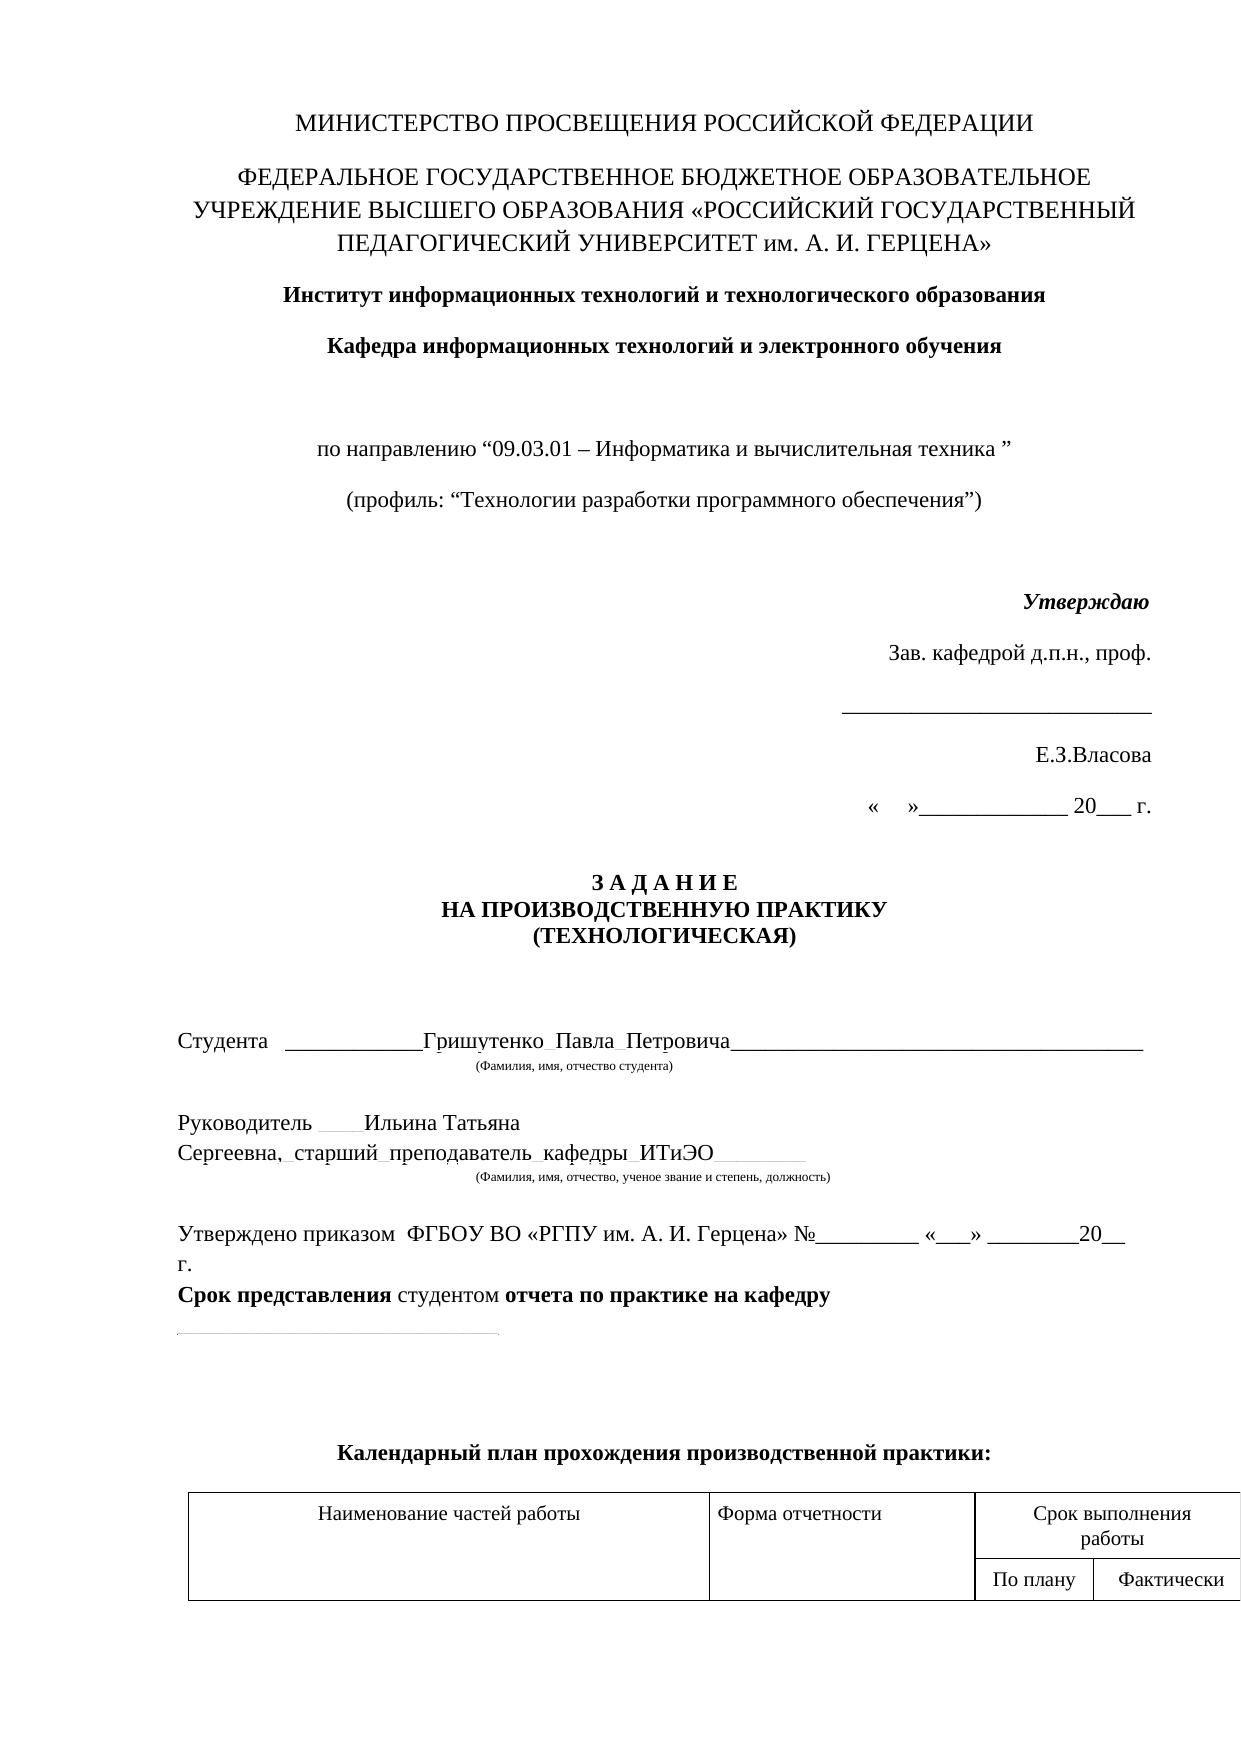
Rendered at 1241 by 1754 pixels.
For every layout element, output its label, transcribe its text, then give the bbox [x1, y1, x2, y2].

text (ТЕХНОЛОГИЧЕСКАЯ) [177, 922, 1152, 948]
text МИНИСТЕРСТВО ПРОСВЕЩЕНИЯ РОССИЙСКОЙ ФЕДЕРАЦИИ [177, 108, 1152, 137]
text « »_____________ 20___ г. [177, 792, 1152, 818]
text (профиль: “Технологии разработки программного обеспечения”) [177, 486, 1152, 512]
text Кафедра информационных технологий и электронного обучения [177, 333, 1152, 359]
text З А Д А Н И Е [177, 869, 1152, 896]
table_cell По плану [976, 1559, 1093, 1599]
table_header Наименование частей работы [189, 1493, 709, 1599]
table_header Срок выполнения работы [976, 1493, 1240, 1558]
table_cell Фактически [1094, 1559, 1240, 1599]
text Календарный план прохождения производственной практики: [177, 1439, 1152, 1466]
text по направлению “09.03.01 – Информатика и вычислительная техника ” [177, 435, 1152, 461]
text НА ПРОИЗВОДСТВЕННУЮ ПРАКТИКУ [177, 896, 1152, 922]
text Студента ____________Гришутенко_Павла_Петровича____________________________________ [177, 1027, 1152, 1054]
text Институт информационных технологий и технологического образования [177, 282, 1152, 308]
text Зав. кафедрой д.п.н., проф. [177, 639, 1152, 665]
text Руководитель ____Ильина Татьяна Сергеевна,_старший_преподаватель_кафедры_ИТиЭО________ [177, 1109, 1152, 1165]
text ___________________________ [177, 690, 1152, 716]
text Утверждаю [177, 588, 1152, 614]
text (Фамилия, имя, отчество студента) [339, 1058, 1152, 1084]
text Срок представления студентом отчета по практике на кафедру ____________________________ [177, 1281, 1152, 1337]
text (Фамилия, имя, отчество, ученое звание и степень, должность) [177, 1169, 1152, 1196]
text ФЕДЕРАЛЬНОЕ ГОСУДАРСТВЕННОЕ БЮДЖЕТНОЕ ОБРАЗОВАТЕЛЬНОЕ УЧРЕЖДЕНИЕ ВЫСШЕГО ОБРАЗОВАНИЯ «РОССИЙСКИЙ ГОСУДАРСТВЕННЫЙ ПЕДАГОГИЧЕСКИЙ УНИВЕРСИТЕТ им. А. И. ГЕРЦЕНА» [177, 162, 1152, 256]
text Утверждено приказом ФГБОУ ВО «РГПУ им. А. И. Герцена» №_________ «___» ________20__ г. [177, 1220, 1152, 1277]
text Е.З.Власова [177, 741, 1152, 767]
table_header Форма отчетности [710, 1493, 974, 1599]
